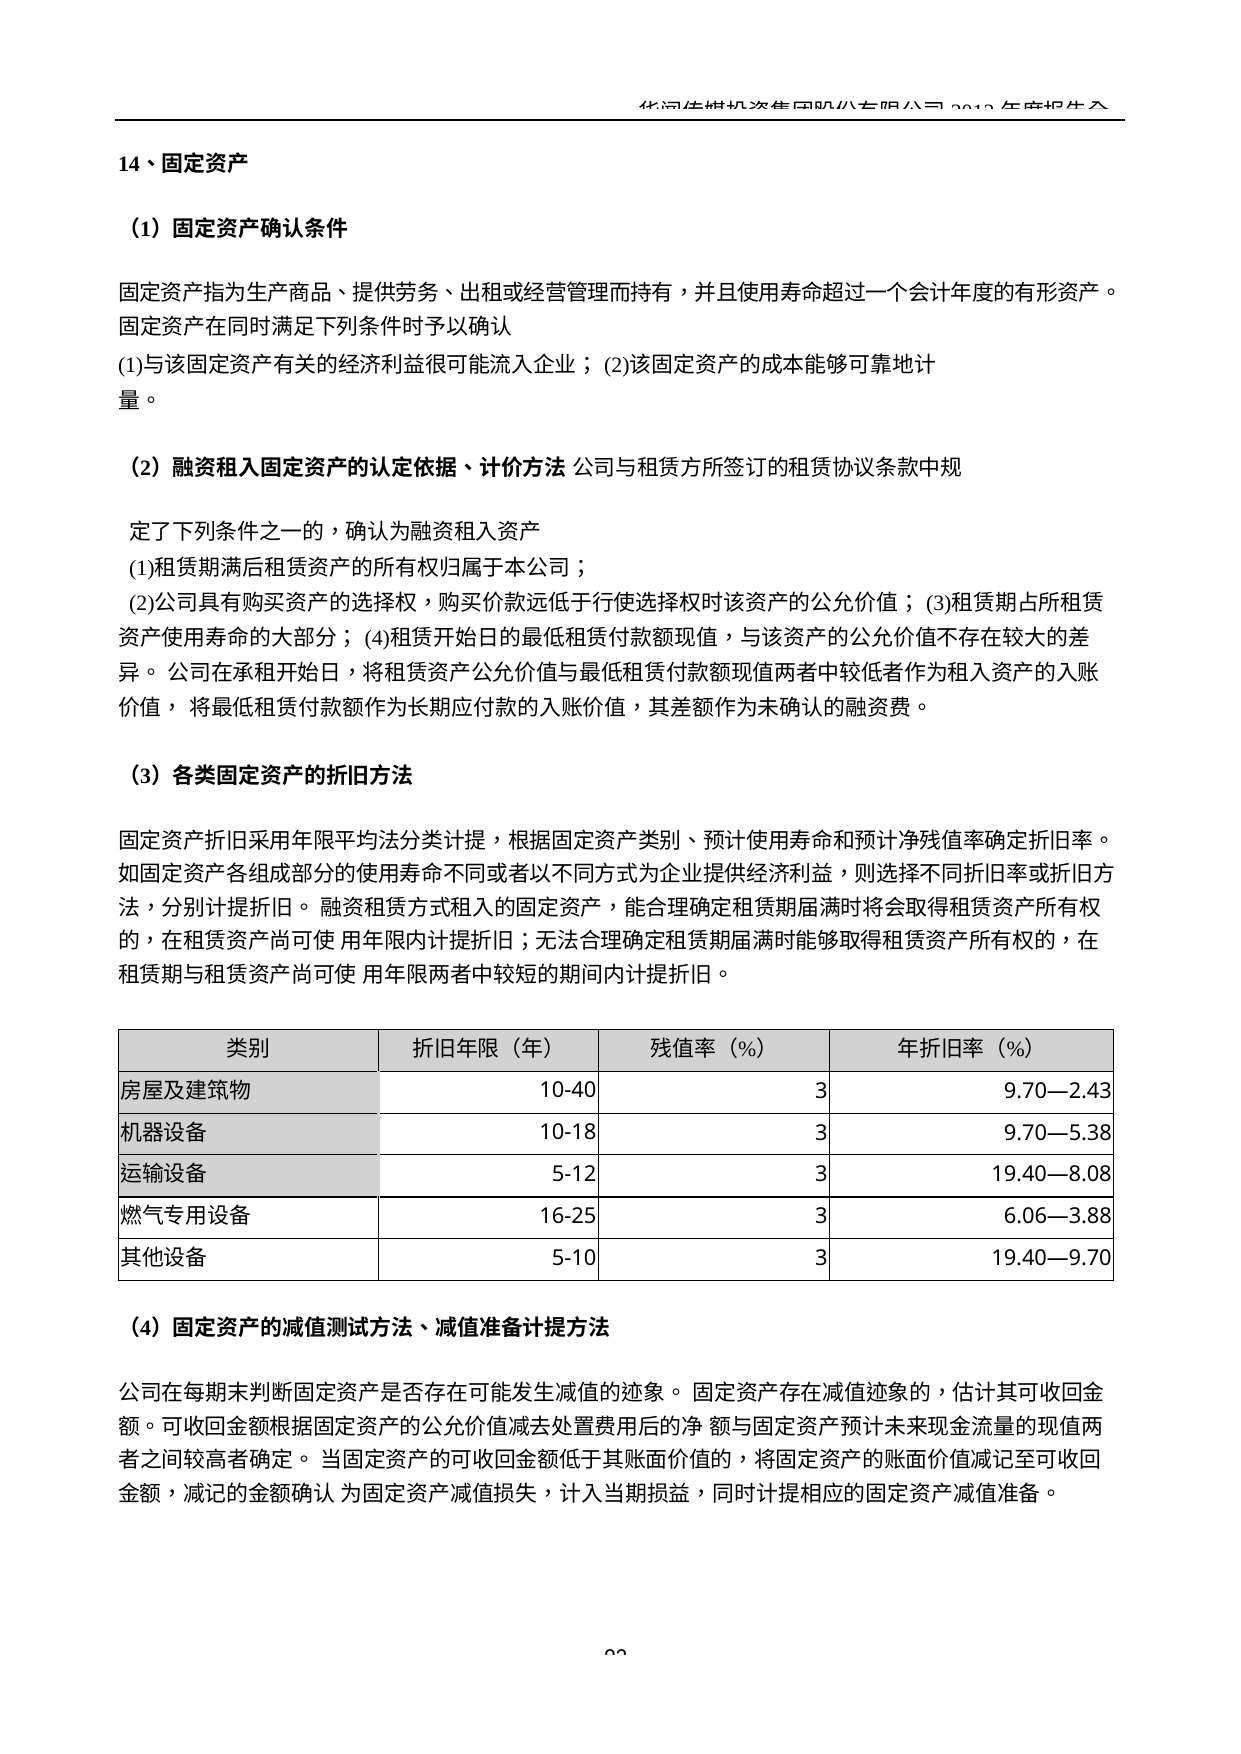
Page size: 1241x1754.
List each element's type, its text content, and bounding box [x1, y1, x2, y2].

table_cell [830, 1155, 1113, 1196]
text （2）融资租入固定资产的认定依据、计价方法 公司与租赁方所签订的租赁协议条款中规定了下列条件之一的，确认为融资租入资产 [118, 424, 970, 552]
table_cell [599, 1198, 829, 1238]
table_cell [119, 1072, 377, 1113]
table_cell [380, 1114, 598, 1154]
subtitle 14、固定资产 [118, 148, 970, 177]
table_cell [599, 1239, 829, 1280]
text 固定资产指为生产商品、提供劳务、出租或经营管理而持有，并且使用寿命超过一个会计年度的有形资产。 固定资产在同时满足下列条件时予以确认 [118, 277, 1144, 341]
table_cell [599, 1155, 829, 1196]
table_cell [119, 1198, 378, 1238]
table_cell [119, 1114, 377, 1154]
text (1)与该固定资产有关的经济利益很可能流入企业； (2)该固定资产的成本能够可靠地计量。 [118, 349, 970, 415]
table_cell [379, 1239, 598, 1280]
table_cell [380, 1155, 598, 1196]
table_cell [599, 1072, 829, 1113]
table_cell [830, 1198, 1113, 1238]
subtitle （4）固定资产的减值测试方法、减值准备计提方法 [118, 1312, 970, 1342]
subtitle （1）固定资产确认条件 [118, 213, 970, 242]
subtitle （3）各类固定资产的折旧方法 [118, 760, 970, 789]
text (2)公司具有购买资产的选择权，购买价款远低于行使选择权时该资产的公允价值； (3)租赁期占所租赁资产使用寿命的大部分； (4)租赁开始日的最低租赁付款额现值，与该资产的公允价值不存在较大的差异。 公司在承租开始日，将租赁资产公允价值与最低租赁付款额现值两者中较低者作为租入资产的入账价值， 将最低租赁付款额作为长期应付款的入账价值，其差额作为未确认的融资费。 [118, 587, 1120, 722]
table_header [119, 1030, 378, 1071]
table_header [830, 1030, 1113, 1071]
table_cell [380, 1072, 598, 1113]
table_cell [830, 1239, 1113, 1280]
text 公司在每期末判断固定资产是否存在可能发生减值的迹象。 固定资产存在减值迹象的，估计其可收回金额。可收回金额根据固定资产的公允价值减去处置费用后的净 额与固定资产预计未来现金流量的现值两者之间较高者确定。 当固定资产的可收回金额低于其账面价值的，将固定资产的账面价值减记至可收回金额，减记的金额确认 为固定资产减值损失，计入当期损益，同时计提相应的固定资产减值准备。 [118, 1377, 1120, 1508]
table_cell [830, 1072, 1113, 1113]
text (1)租赁期满后租赁资产的所有权归属于本公司； [129, 552, 970, 581]
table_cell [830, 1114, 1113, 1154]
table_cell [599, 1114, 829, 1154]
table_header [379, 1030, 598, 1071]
text 固定资产折旧采用年限平均法分类计提，根据固定资产类别、预计使用寿命和预计净残值率确定折旧率。 如固定资产各组成部分的使用寿命不同或者以不同方式为企业提供经济利益，则选择不同折旧率或折旧方 法，分别计提折旧。 融资租赁方式租入的固定资产，能合理确定租赁期届满时将会取得租赁资产所有权的，在租赁资产尚可使 用年限内计提折旧；无法合理确定租赁期届满时能够取得租赁资产所有权的，在租赁期与租赁资产尚可使 用年限两者中较短的期间内计提折旧。 [118, 824, 1120, 989]
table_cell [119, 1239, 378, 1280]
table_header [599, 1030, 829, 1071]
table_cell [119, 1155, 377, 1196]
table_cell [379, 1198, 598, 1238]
